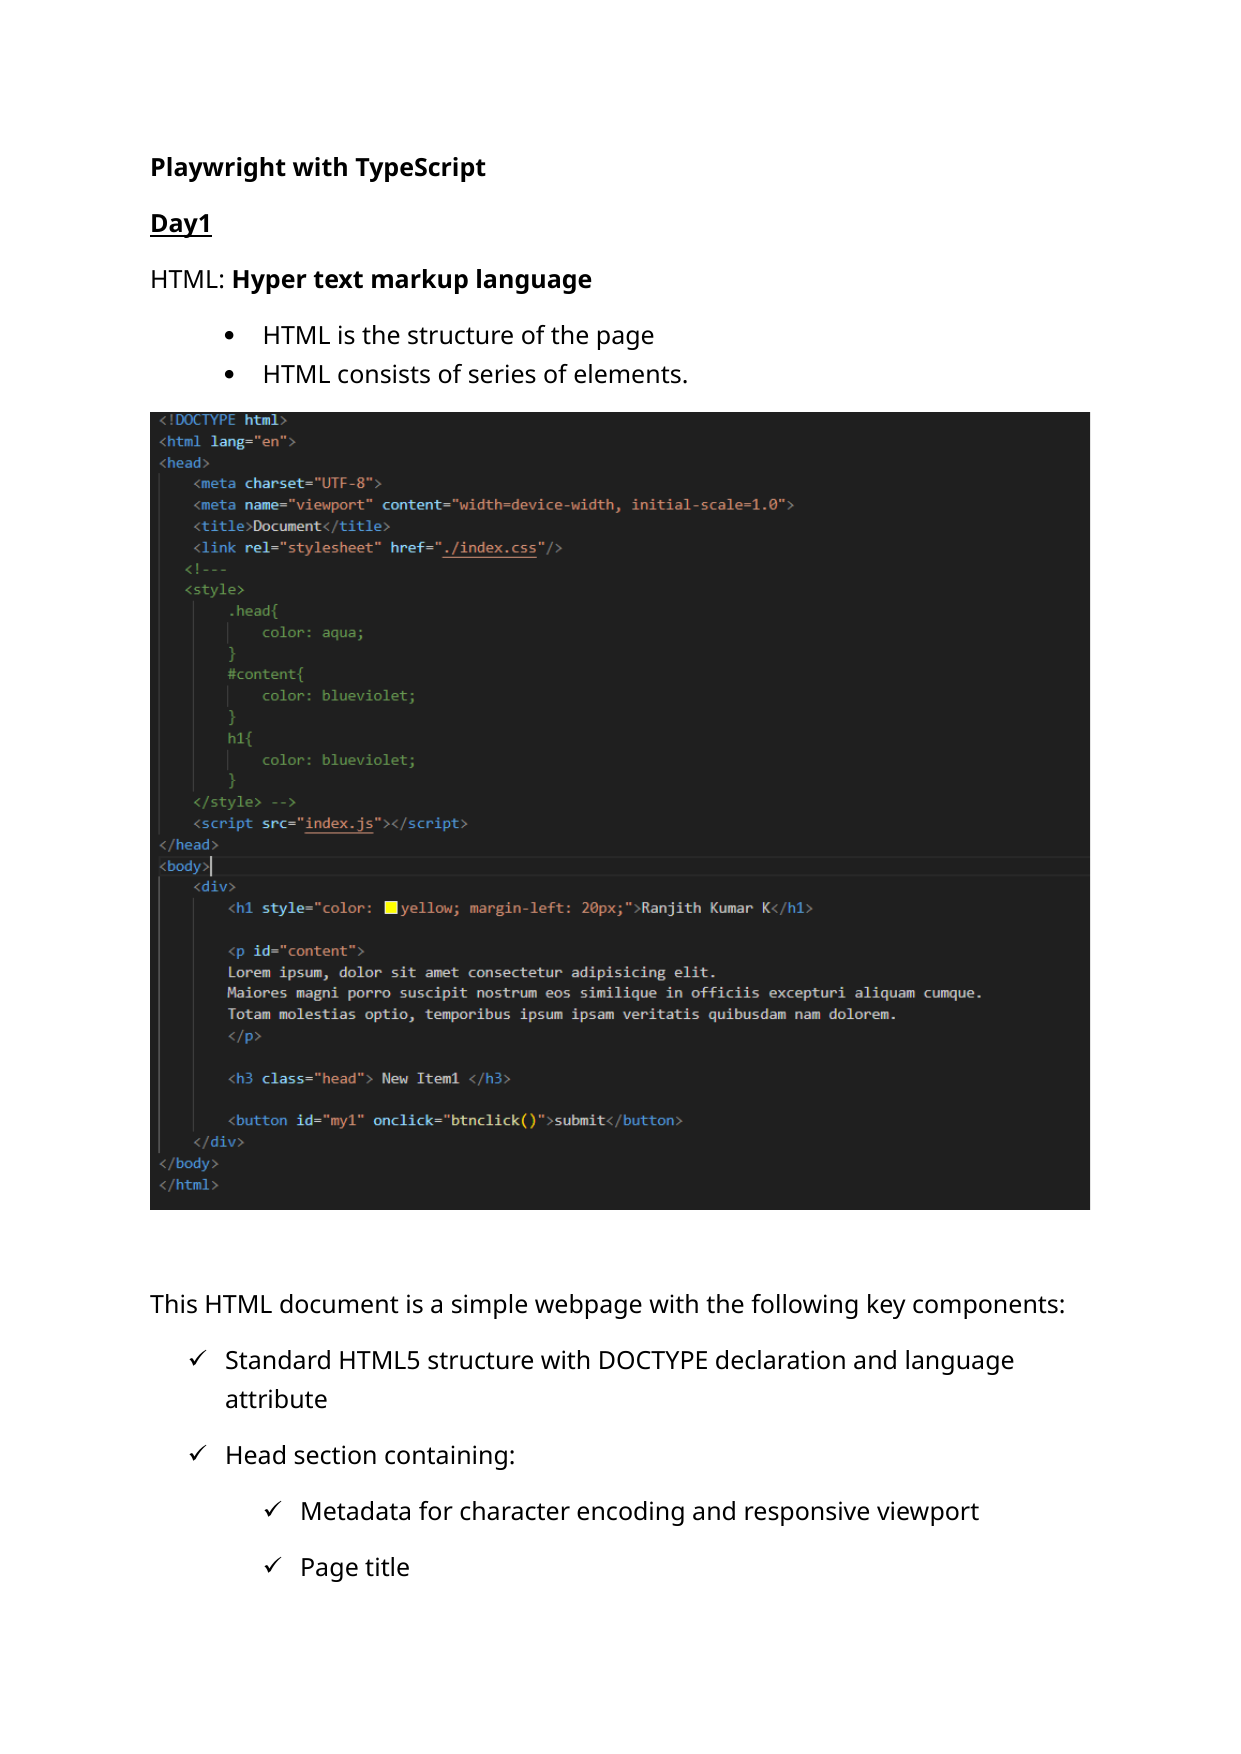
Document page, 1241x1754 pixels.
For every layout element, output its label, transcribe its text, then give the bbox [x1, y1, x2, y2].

text Day1 [150, 206, 1090, 240]
picture [150, 412, 1091, 1210]
list Head section containing: [187, 1438, 1090, 1472]
list Page title [262, 1549, 1090, 1583]
list HTML consists of series of elements. [225, 357, 1090, 391]
text This HTML document is a simple webpage with the following key components: [150, 1287, 1090, 1321]
list Metadata for character encoding and responsive viewport [262, 1493, 1090, 1528]
list Standard HTML5 structure with DOCTYPE declaration and language attribute [187, 1343, 1090, 1416]
list HTML is the structure of the page [225, 317, 1090, 352]
text HTML: Hyper text markup language [150, 262, 1090, 296]
text Playwright with TypeScript [150, 150, 1090, 184]
